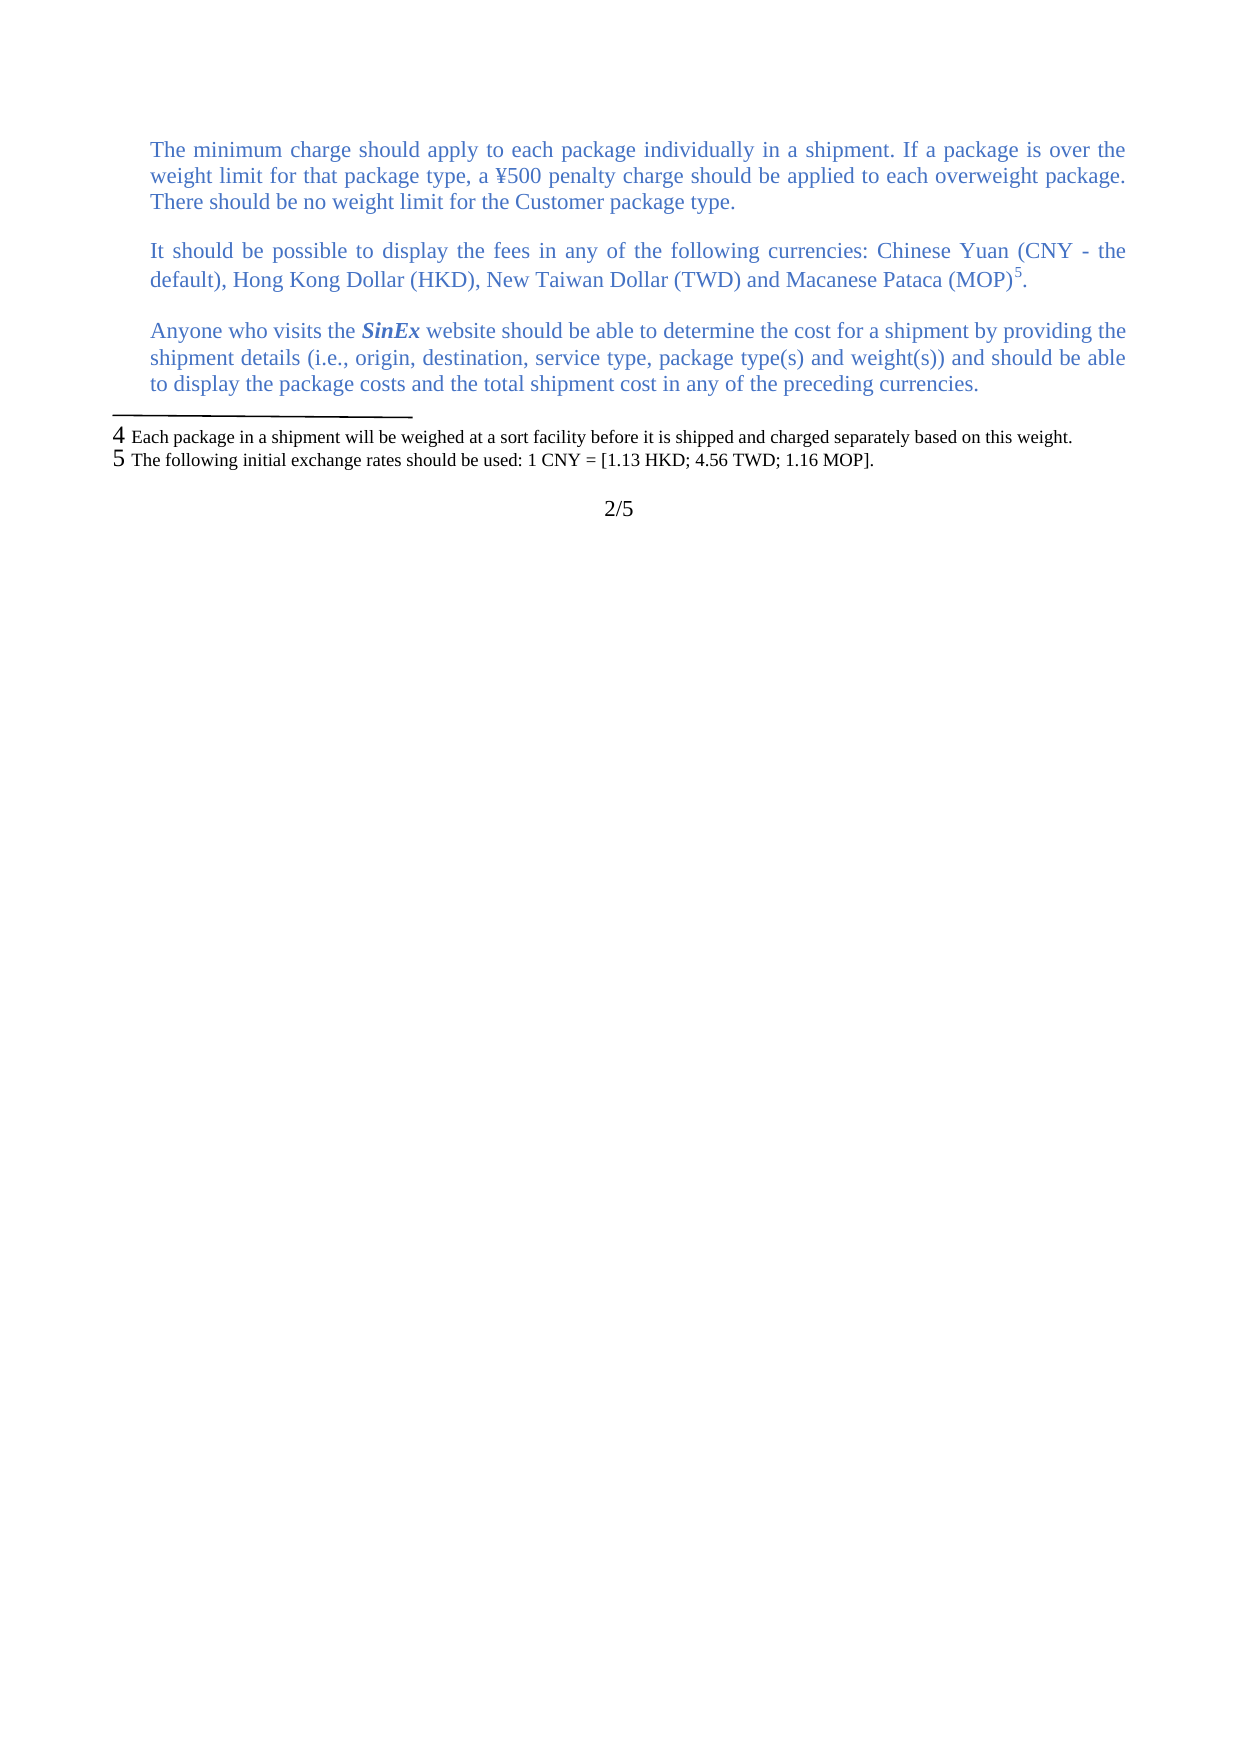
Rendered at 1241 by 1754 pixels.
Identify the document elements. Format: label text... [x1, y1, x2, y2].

text Anyone who visits the SinEx website should be able to determine the cost for a shipment by providing the shipment details (i.e., origin, destination, service type, package type(s) and weight(s)) and should be able to display the package costs and the total shipment cost in any of the preceding currencies. [150, 317, 1128, 397]
text The minimum charge should apply to each package individually in a shipment. If a package is over the weight limit for that package type, a ¥500 penalty charge should be applied to each overweight package. There should be no weight limit for the Customer package type. [150, 137, 1128, 214]
text 2/5 [604, 495, 1128, 521]
text It should be possible to display the fees in any of the following currencies: Chinese Yuan (CNY - the default), Hong Kong Dollar (HKD), New Taiwan Dollar (TWD) and Macanese Pataca (MOP)5. [150, 238, 1128, 293]
list The following initial exchange rates should be used: 1 CNY = [1.13 HKD; 4.56 TWD; 1.16 MOP]. [112, 449, 1128, 471]
list Each package in a shipment will be weighed at a sort facility before it is shipped and charged separately based on this weight. [112, 421, 1128, 449]
